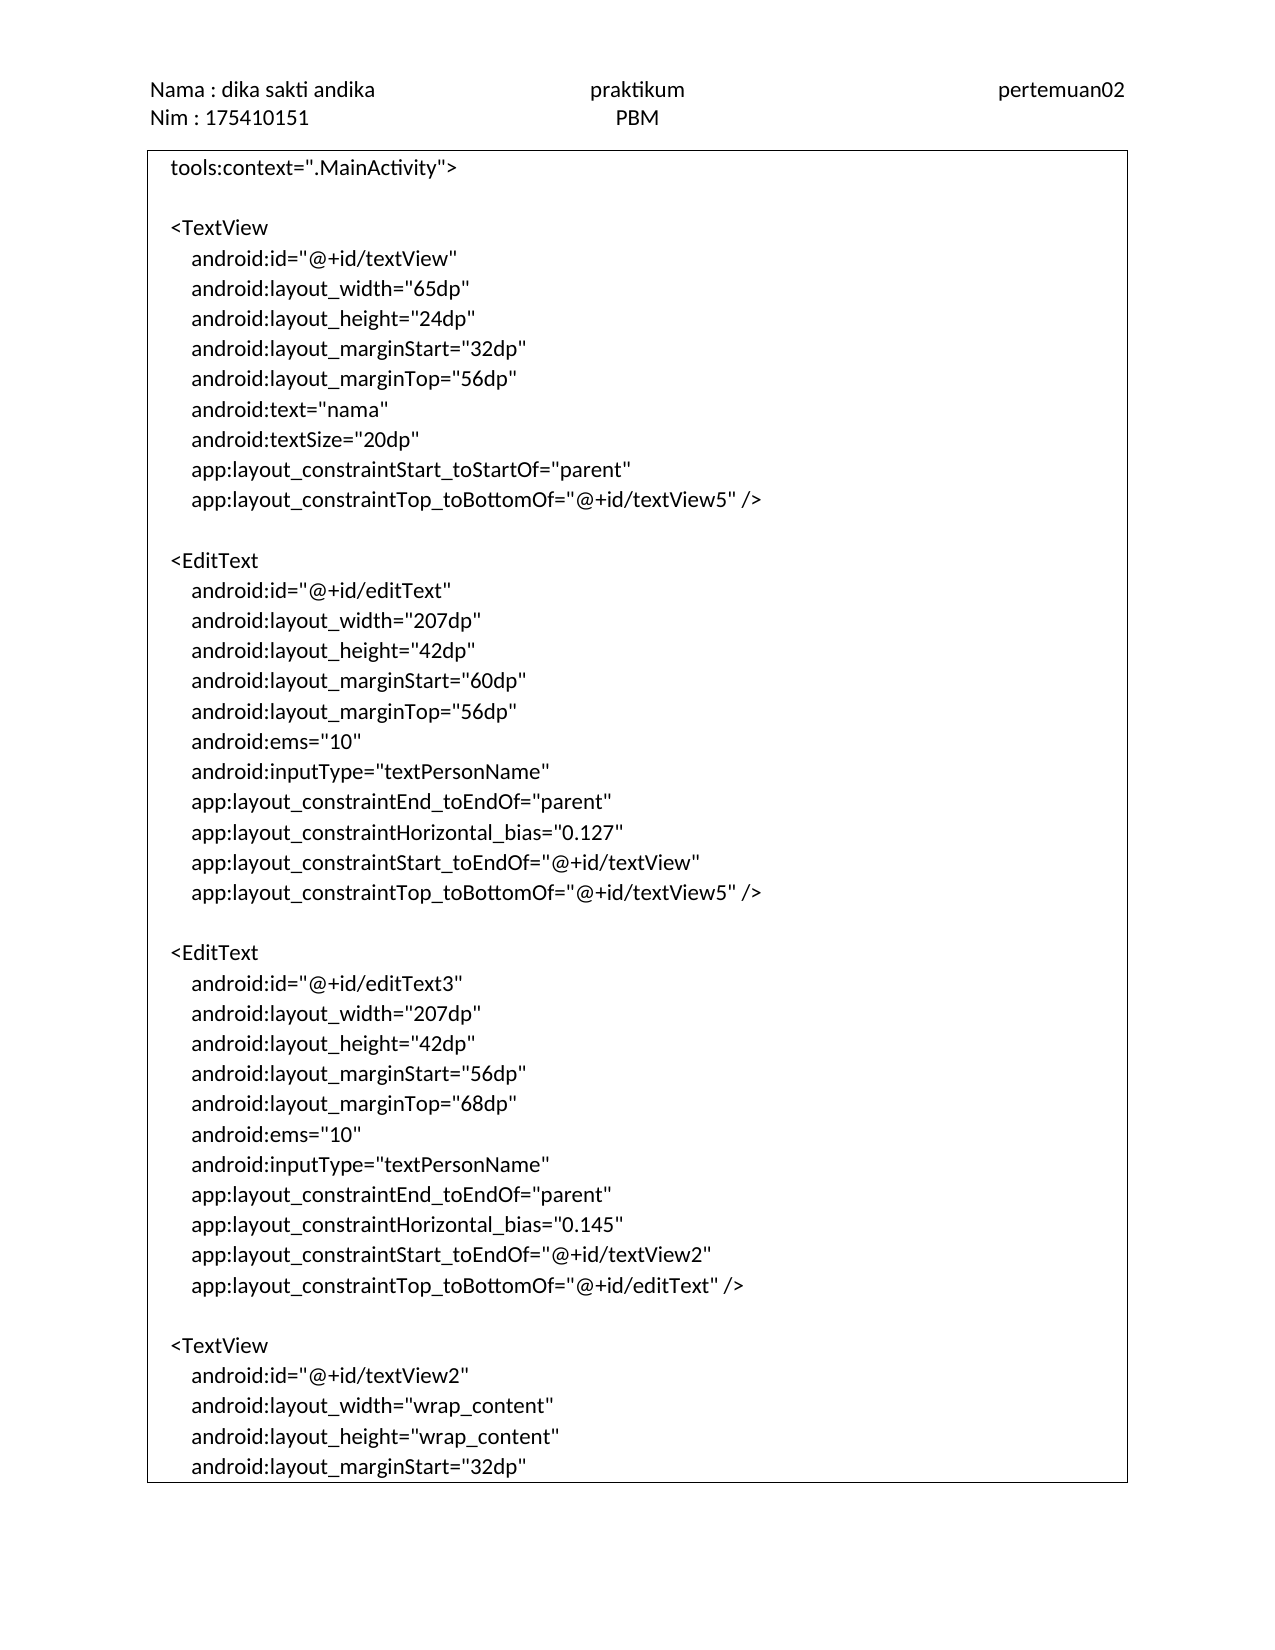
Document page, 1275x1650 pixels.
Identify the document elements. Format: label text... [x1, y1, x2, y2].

text android:id="@+id/editText3" [148, 966, 1127, 996]
text android:layout_width="wrap_content" [148, 1388, 1127, 1419]
text android:layout_height="42dp" [148, 633, 1127, 663]
text android:layout_marginStart="32dp" [148, 331, 1127, 361]
text android:layout_marginTop="56dp" [148, 361, 1127, 392]
text <TextView [148, 1328, 1127, 1358]
text app:layout_constraintHorizontal_bias="0.145" [148, 1207, 1127, 1237]
text <EditText [148, 935, 1127, 966]
text android:ems="10" [148, 724, 1127, 754]
text android:ems="10" [148, 1117, 1127, 1147]
text android:layout_height="42dp" [148, 1026, 1127, 1056]
text android:layout_marginStart="60dp" [148, 663, 1127, 694]
text tools:context=".MainActivity"> [148, 151, 1127, 181]
text <TextView [148, 210, 1127, 241]
text app:layout_constraintEnd_toEndOf="parent" [148, 784, 1127, 814]
text android:layout_height="wrap_content" [148, 1419, 1127, 1449]
text android:inputType="textPersonName" [148, 1147, 1127, 1177]
text app:layout_constraintHorizontal_bias="0.127" [148, 814, 1127, 845]
text android:layout_width="65dp" [148, 271, 1127, 301]
text android:layout_width="207dp" [148, 996, 1127, 1026]
text android:layout_marginTop="68dp" [148, 1086, 1127, 1117]
text android:layout_marginStart="32dp" [148, 1449, 1127, 1482]
text android:layout_marginTop="56dp" [148, 694, 1127, 724]
text <EditText [148, 543, 1127, 573]
text android:id="@+id/textView2" [148, 1358, 1127, 1388]
text app:layout_constraintStart_toEndOf="@+id/textView" [148, 845, 1127, 875]
text android:inputType="textPersonName" [148, 754, 1127, 784]
text app:layout_constraintStart_toEndOf="@+id/textView2" [148, 1237, 1127, 1268]
text app:layout_constraintEnd_toEndOf="parent" [148, 1177, 1127, 1207]
text android:layout_marginStart="56dp" [148, 1056, 1127, 1086]
text android:textSize="20dp" [148, 422, 1127, 452]
text android:layout_height="24dp" [148, 301, 1127, 331]
text android:id="@+id/editText" [148, 573, 1127, 603]
text app:layout_constraintTop_toBottomOf="@+id/textView5" /> [148, 875, 1127, 906]
text app:layout_constraintTop_toBottomOf="@+id/editText" /> [148, 1268, 1127, 1299]
text app:layout_constraintStart_toStartOf="parent" [148, 452, 1127, 482]
text android:text="nama" [148, 392, 1127, 422]
text android:id="@+id/textView" [148, 241, 1127, 271]
text android:layout_width="207dp" [148, 603, 1127, 633]
text app:layout_constraintTop_toBottomOf="@+id/textView5" /> [148, 482, 1127, 513]
